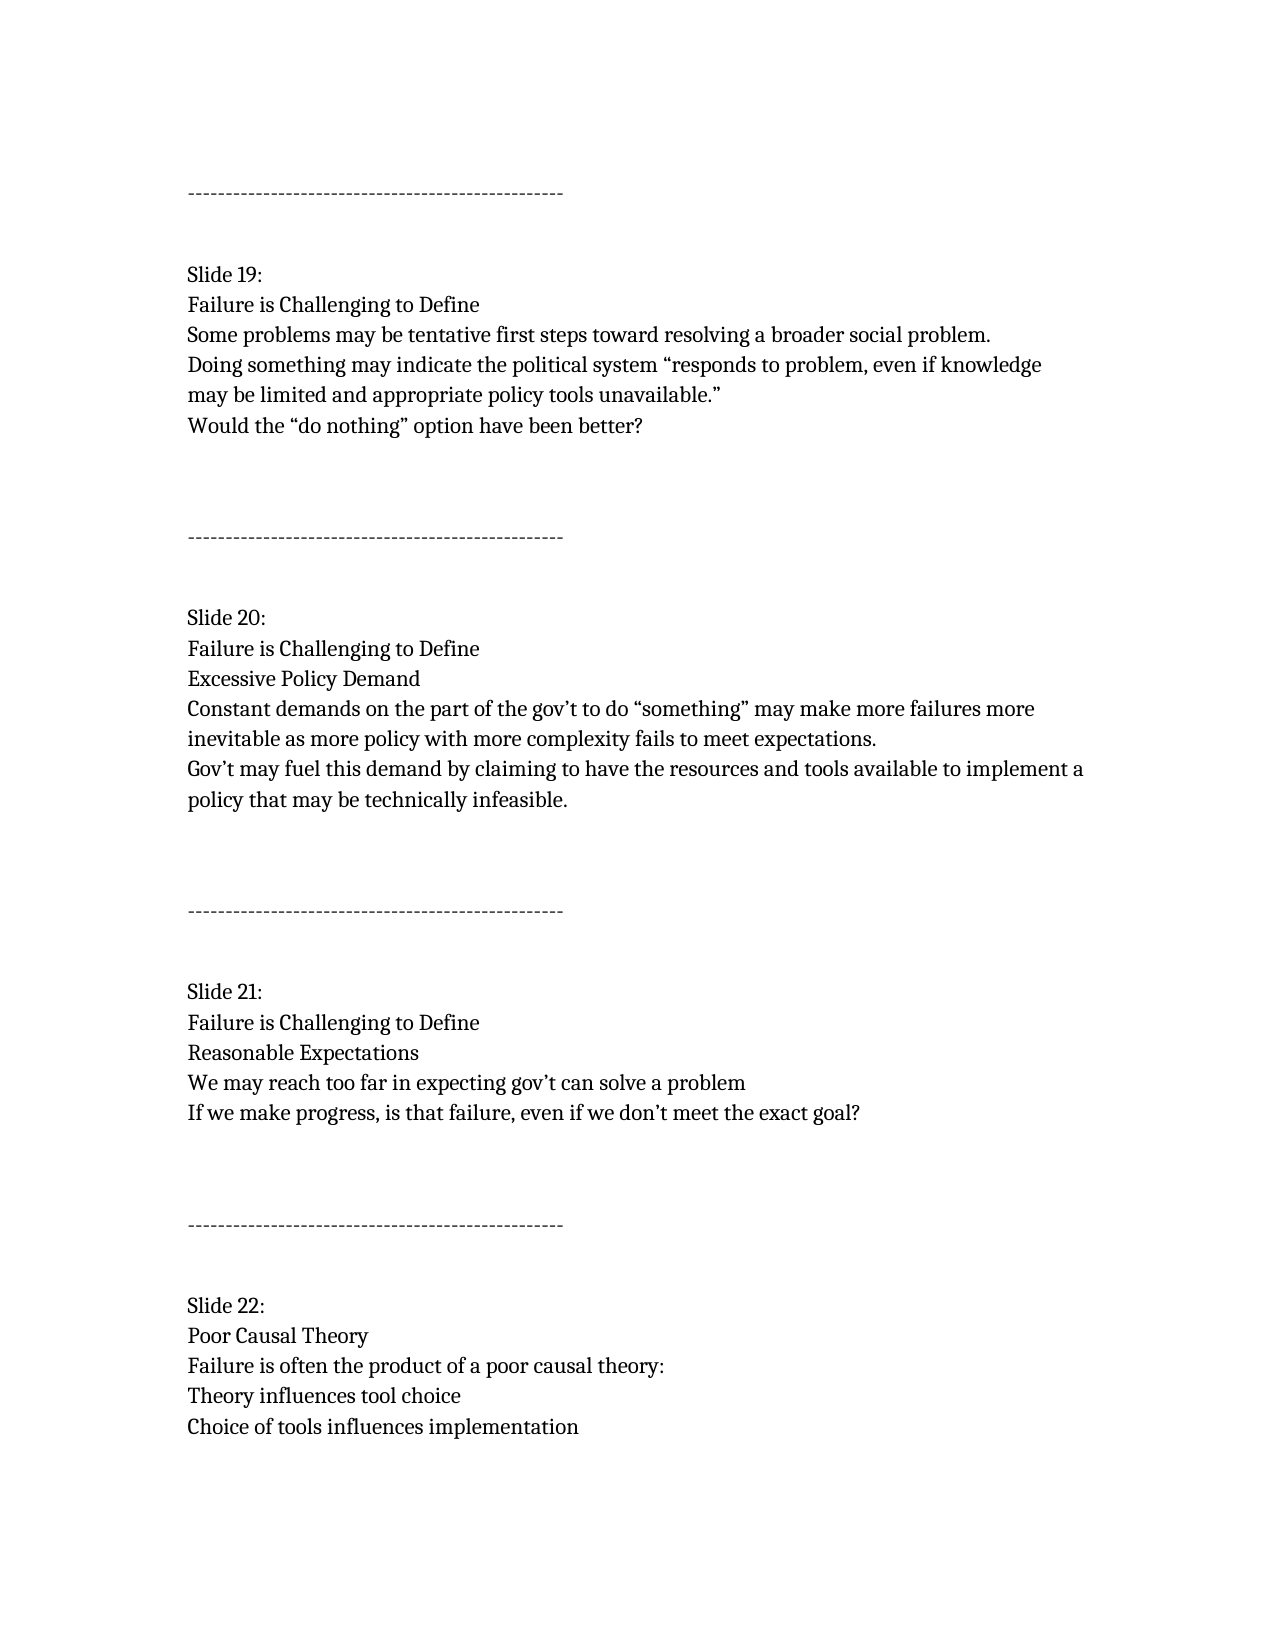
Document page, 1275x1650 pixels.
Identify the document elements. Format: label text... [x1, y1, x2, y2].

text -------------------------------------------------- [187, 868, 1087, 954]
text -------------------------------------------------- [187, 1181, 1087, 1268]
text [187, 1293, 1087, 1440]
text -------------------------------------------------- [187, 494, 1087, 581]
text -------------------------------------------------- [187, 150, 1087, 237]
text Slide 21: Failure is Challenging to Define Reasonable Expectations We may reach too far in expecting gov’t can solve a problem If we make progress, is that failure, even if we don’t meet the exact goal? [187, 979, 1087, 1157]
text Slide 19: Failure is Challenging to Define Some problems may be tentative first steps toward resolving a broader social problem. Doing something may indicate the political system “responds to problem, even if knowledge may be limited and appropriate policy tools unavailable.” Would the “do nothing” option have been better? [187, 261, 1087, 469]
text Slide 20: Failure is Challenging to Define Excessive Policy Demand Constant demands on the part of the gov’t to do “something” may make more failures more inevitable as more policy with more complexity fails to meet expectations. Gov’t may fuel this demand by claiming to have the resources and tools available to implement a policy that may be technically infeasible. [187, 605, 1087, 843]
